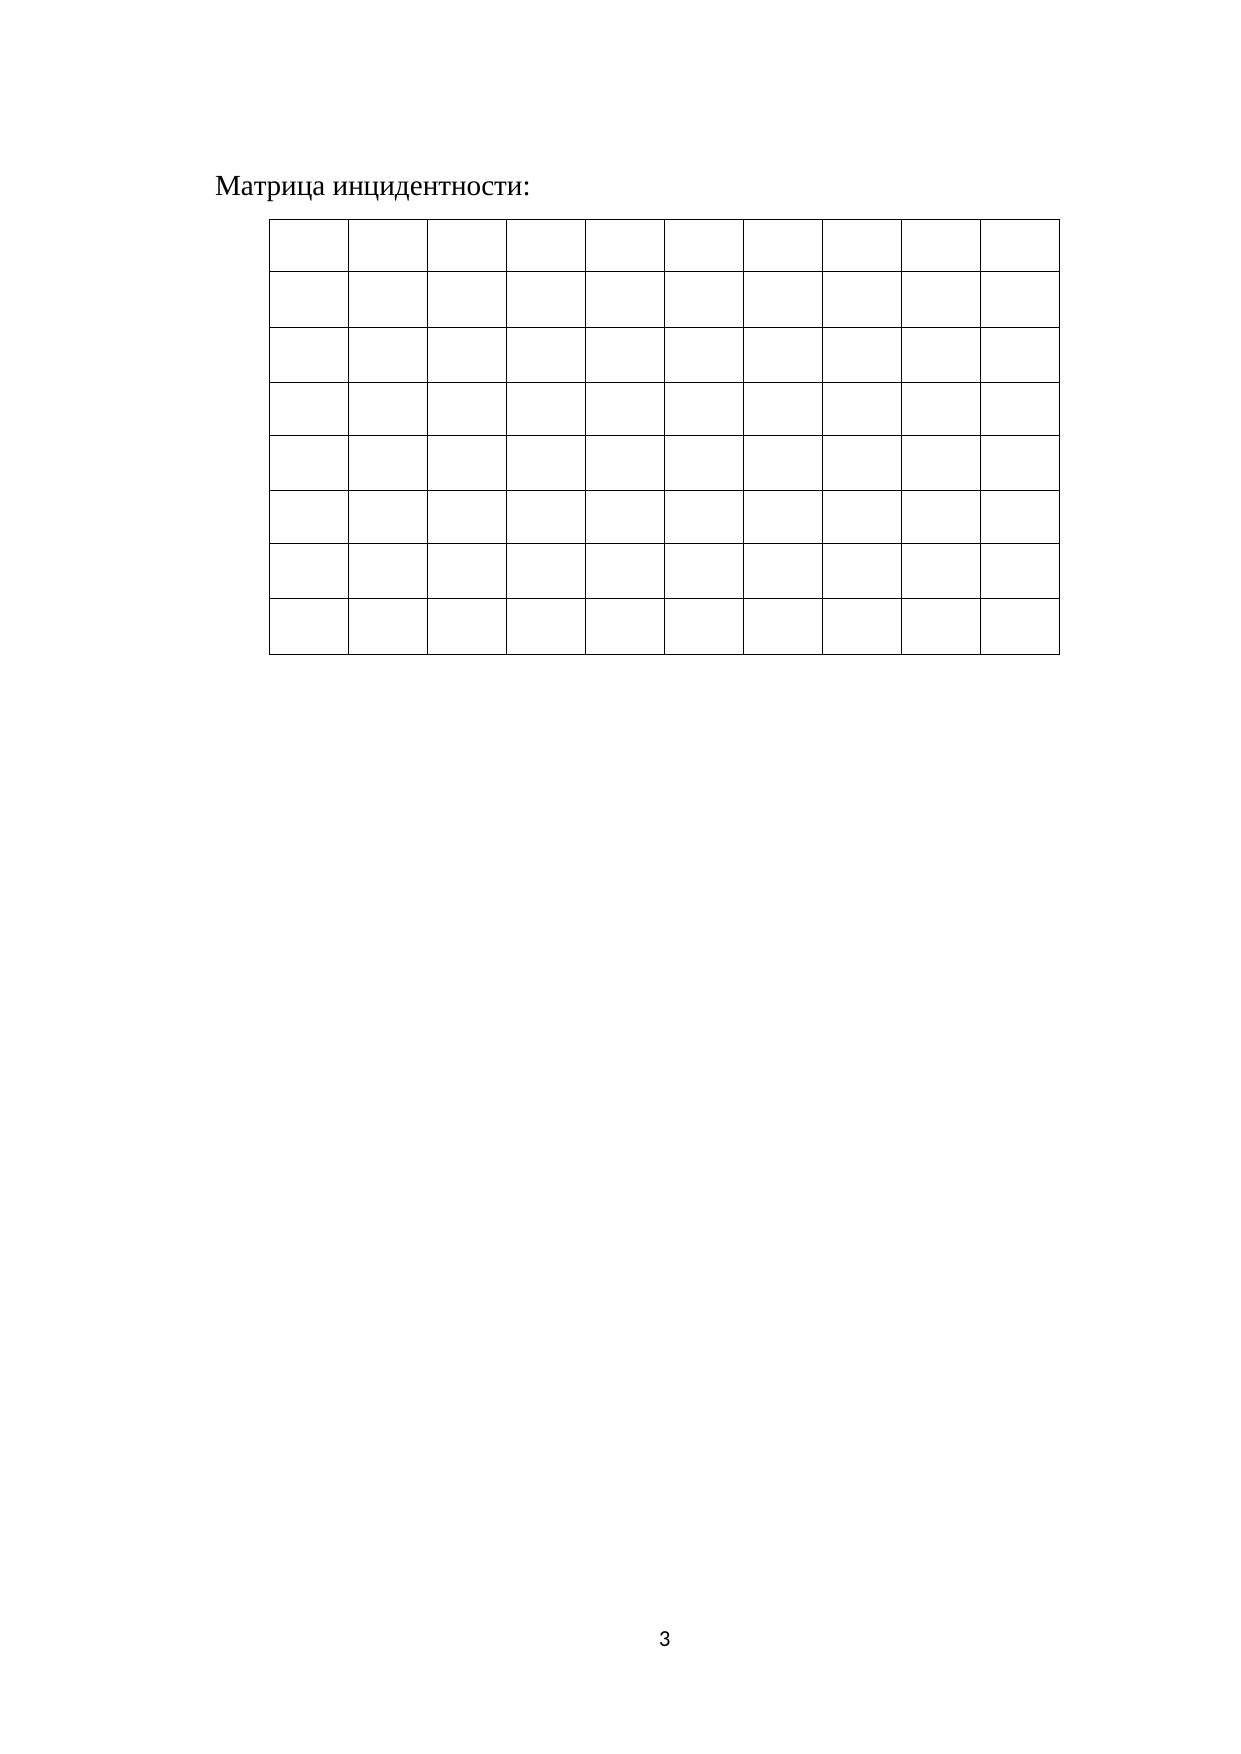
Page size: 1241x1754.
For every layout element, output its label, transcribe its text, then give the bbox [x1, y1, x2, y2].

table_cell [902, 544, 980, 598]
table_cell [428, 328, 506, 382]
table_cell [507, 491, 585, 543]
table_cell [981, 491, 1059, 543]
table_header [428, 220, 506, 271]
table_cell [665, 599, 743, 654]
table_cell [349, 599, 427, 654]
table_cell [270, 544, 348, 598]
table_header [270, 220, 348, 271]
table_header [507, 220, 585, 271]
table_cell [665, 491, 743, 543]
table_cell [902, 491, 980, 543]
table_cell [428, 272, 506, 327]
table_cell [902, 328, 980, 382]
table_cell [586, 436, 664, 490]
table_cell [507, 383, 585, 434]
table_cell [428, 436, 506, 490]
table_cell [744, 491, 822, 543]
table_cell [823, 383, 901, 434]
table_cell [902, 272, 980, 327]
table_cell [270, 328, 348, 382]
table_header [981, 220, 1059, 271]
table_cell [270, 436, 348, 490]
table_cell [902, 383, 980, 434]
table_cell [349, 272, 427, 327]
table_cell [428, 544, 506, 598]
table_cell [981, 544, 1059, 598]
table_cell [981, 272, 1059, 327]
table_cell [823, 544, 901, 598]
table_cell [744, 436, 822, 490]
table_cell [428, 383, 506, 434]
text Матрица инцидентности: [215, 168, 1152, 202]
table_cell [586, 328, 664, 382]
table_cell [428, 599, 506, 654]
table_cell [507, 436, 585, 490]
table_header [823, 220, 901, 271]
table_cell [270, 383, 348, 434]
table_cell [349, 491, 427, 543]
table_cell [744, 328, 822, 382]
table_cell [823, 599, 901, 654]
table_cell [665, 383, 743, 434]
table_cell [981, 599, 1059, 654]
table_header [665, 220, 743, 271]
table_cell [823, 491, 901, 543]
table_cell [744, 383, 822, 434]
table_cell [507, 544, 585, 598]
table_cell [902, 599, 980, 654]
table_cell [428, 491, 506, 543]
table_cell [665, 544, 743, 598]
table_cell [902, 436, 980, 490]
table_header [349, 220, 427, 271]
table_cell [349, 328, 427, 382]
table_cell [981, 328, 1059, 382]
table_cell [507, 272, 585, 327]
table_cell [744, 272, 822, 327]
table_cell [665, 328, 743, 382]
table_cell [270, 599, 348, 654]
table_header [744, 220, 822, 271]
table_cell [349, 544, 427, 598]
table_cell [823, 436, 901, 490]
table_cell [586, 599, 664, 654]
table_cell [586, 272, 664, 327]
table_cell [586, 544, 664, 598]
table_cell [981, 383, 1059, 434]
table_header [902, 220, 980, 271]
table_cell [270, 491, 348, 543]
table_cell [349, 436, 427, 490]
table_cell [744, 544, 822, 598]
table_cell [586, 491, 664, 543]
table_cell [507, 328, 585, 382]
table_cell [349, 383, 427, 434]
table_cell [665, 272, 743, 327]
table_cell [823, 328, 901, 382]
table_cell [665, 436, 743, 490]
table_header [586, 220, 664, 271]
table_cell [823, 272, 901, 327]
table_cell [507, 599, 585, 654]
table_cell [744, 599, 822, 654]
table_cell [586, 383, 664, 434]
table_cell [981, 436, 1059, 490]
table_cell [270, 272, 348, 327]
